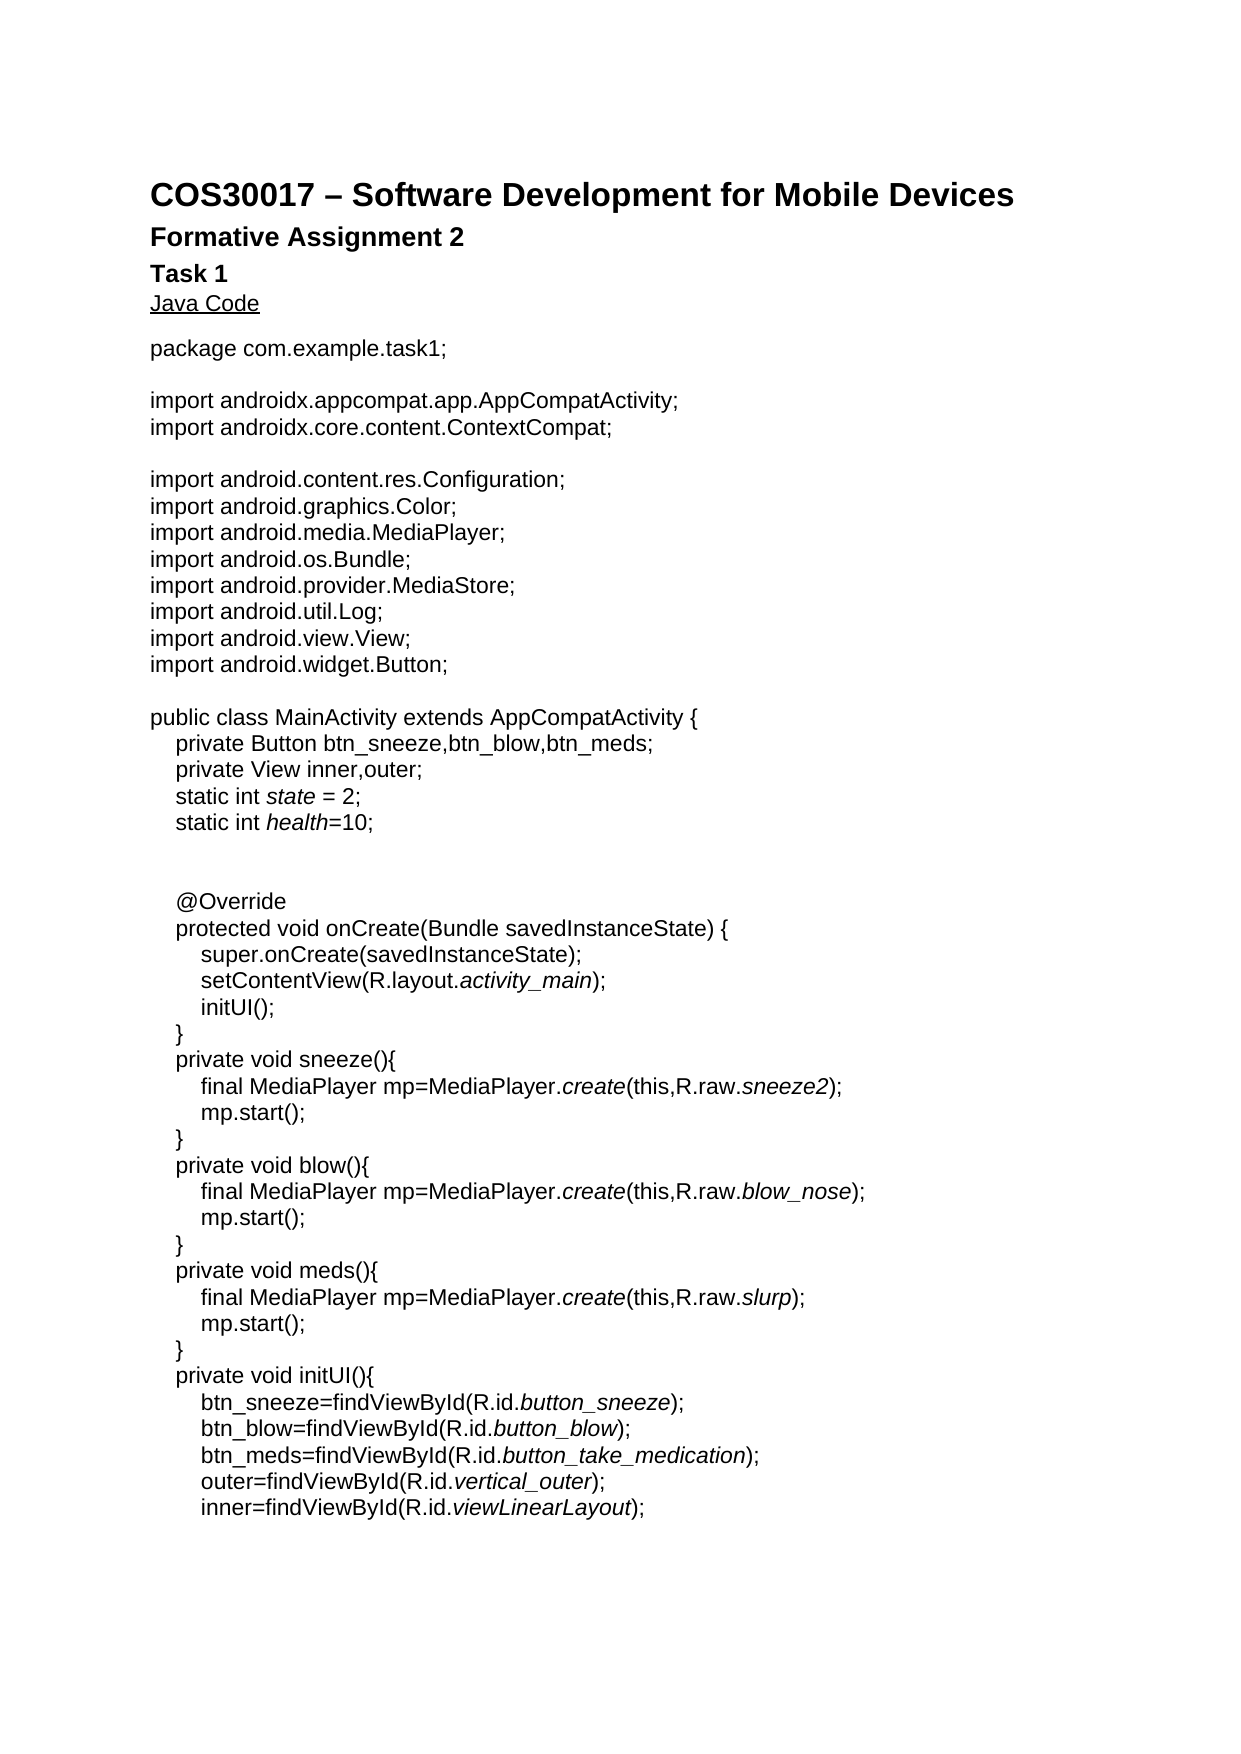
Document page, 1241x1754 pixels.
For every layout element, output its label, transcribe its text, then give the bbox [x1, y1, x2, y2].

subtitle COS30017 – Software Development for Mobile Devices [150, 175, 1090, 213]
subtitle Formative Assignment 2 [150, 221, 1090, 252]
subtitle Task 1 [150, 258, 1090, 287]
text Java Code [150, 289, 1090, 316]
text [150, 335, 1090, 1600]
